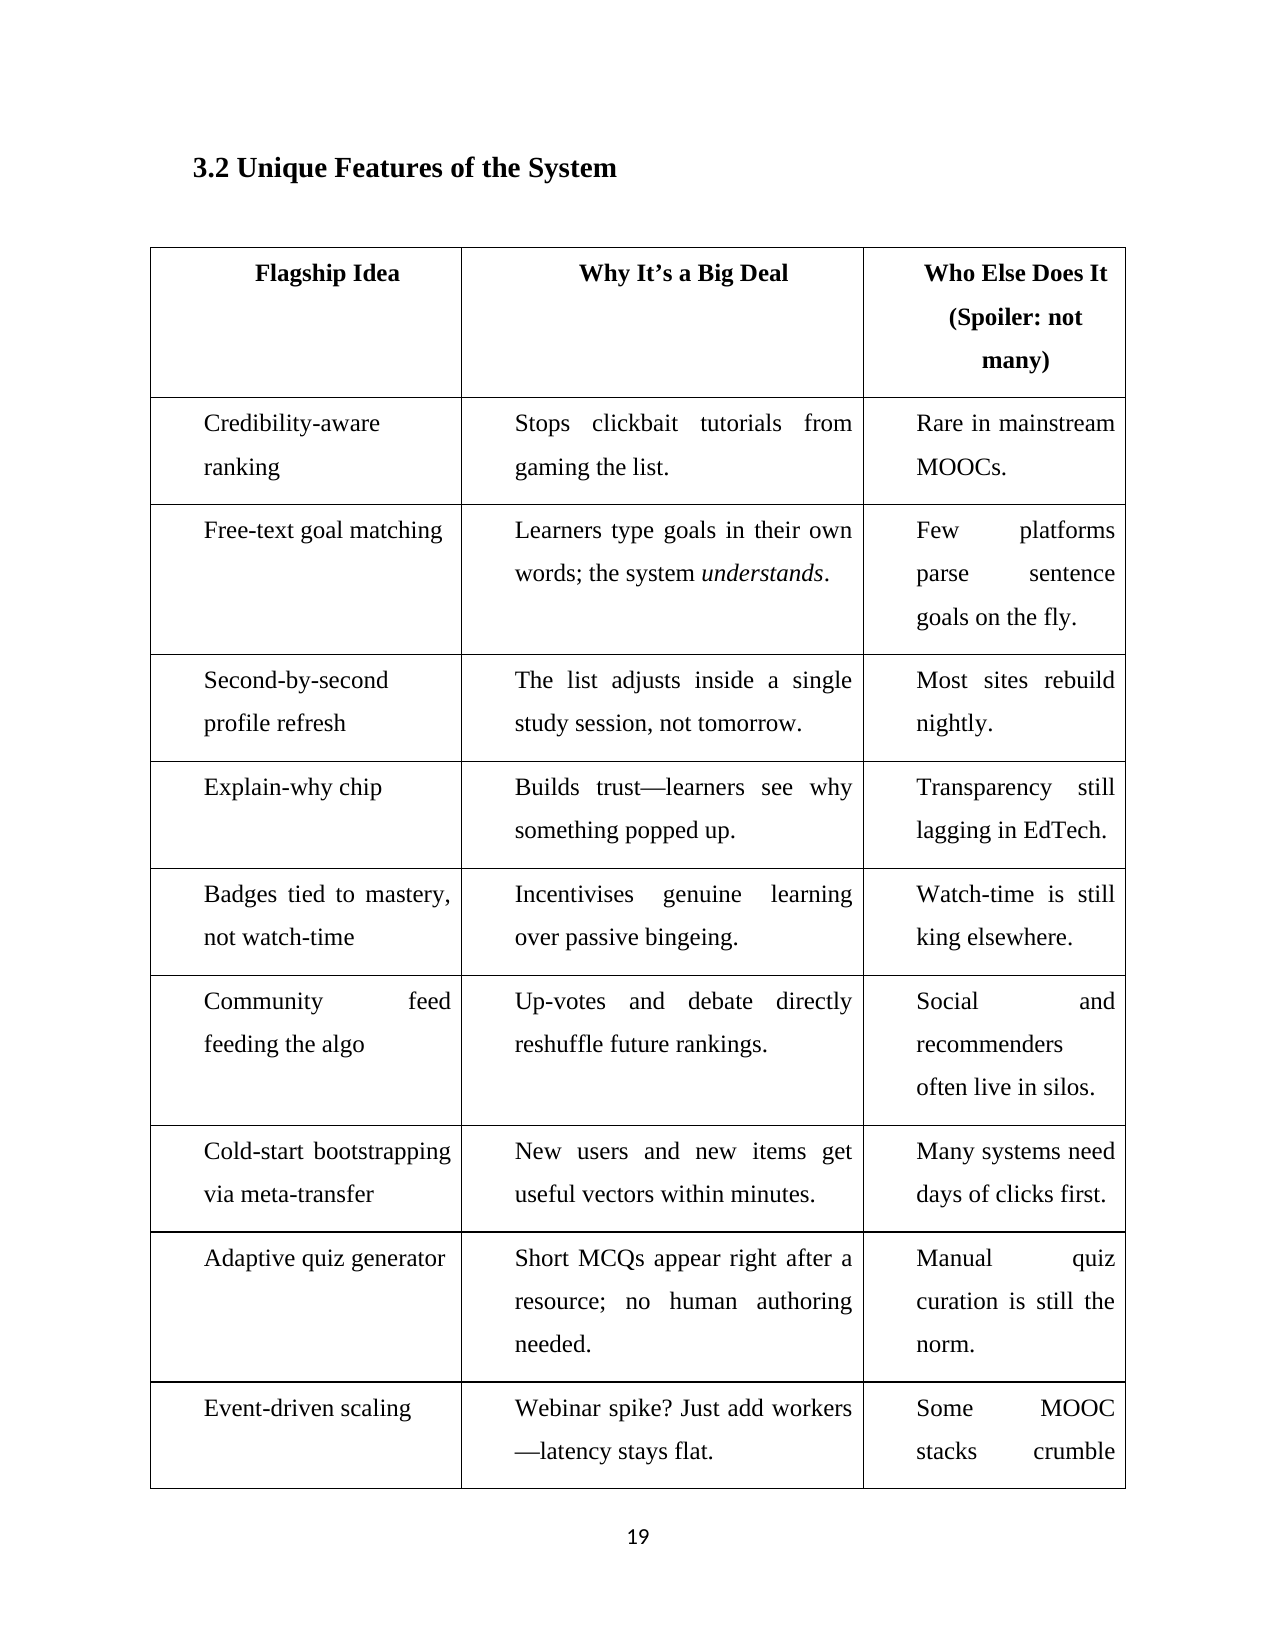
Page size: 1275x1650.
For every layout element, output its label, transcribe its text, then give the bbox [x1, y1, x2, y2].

table_cell Free‑text goal matching [151, 505, 461, 654]
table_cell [151, 1383, 461, 1488]
table_cell Explain‑why chip [151, 762, 461, 868]
text 3.2 Unique Features of the System [193, 150, 1125, 183]
table_cell Watch‑time is still king elsewhere. [864, 869, 1125, 974]
table_header Why It’s a Big Deal [462, 248, 863, 397]
table_cell Few platforms parse sentence goals on the fly. [864, 505, 1125, 654]
table_cell Credibility‑aware ranking [151, 398, 461, 504]
table_cell Social and recommenders often live in silos. [864, 976, 1125, 1124]
table_cell Most sites rebuild nightly. [864, 655, 1125, 761]
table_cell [462, 1383, 863, 1488]
table_header Who Else Does It (Spoiler: not many) [864, 248, 1125, 397]
table_header Flagship Idea [151, 248, 461, 397]
table_cell Rare in mainstream MOOCs. [864, 398, 1125, 504]
table_cell Adaptive quiz generator [151, 1233, 461, 1381]
table_cell Builds trust—learners see why something popped up. [462, 762, 863, 868]
table_cell Transparency still lagging in EdTech. [864, 762, 1125, 868]
table_cell Manual quiz curation is still the norm. [864, 1233, 1125, 1381]
table_cell Learners type goals in their own words; the system understands. [462, 505, 863, 654]
table_cell The list adjusts inside a single study session, not tomorrow. [462, 655, 863, 761]
table_cell Short MCQs appear right after a resource; no human authoring needed. [462, 1233, 863, 1381]
table_cell Community feed feeding the algo [151, 976, 461, 1124]
table_cell Badges tied to mastery, not watch‑time [151, 869, 461, 974]
table_cell Stops clickbait tutorials from gaming the list. [462, 398, 863, 504]
table_cell Incentivises genuine learning over passive bingeing. [462, 869, 863, 974]
table_cell Many systems need days of clicks first. [864, 1126, 1125, 1231]
table_cell Up‑votes and debate directly reshuffle future rankings. [462, 976, 863, 1124]
table_cell Second‑by‑second profile refresh [151, 655, 461, 761]
table_cell Cold‑start bootstrapping via meta‑transfer [151, 1126, 461, 1231]
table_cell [864, 1383, 1125, 1488]
table_cell New users and new items get useful vectors within minutes. [462, 1126, 863, 1231]
